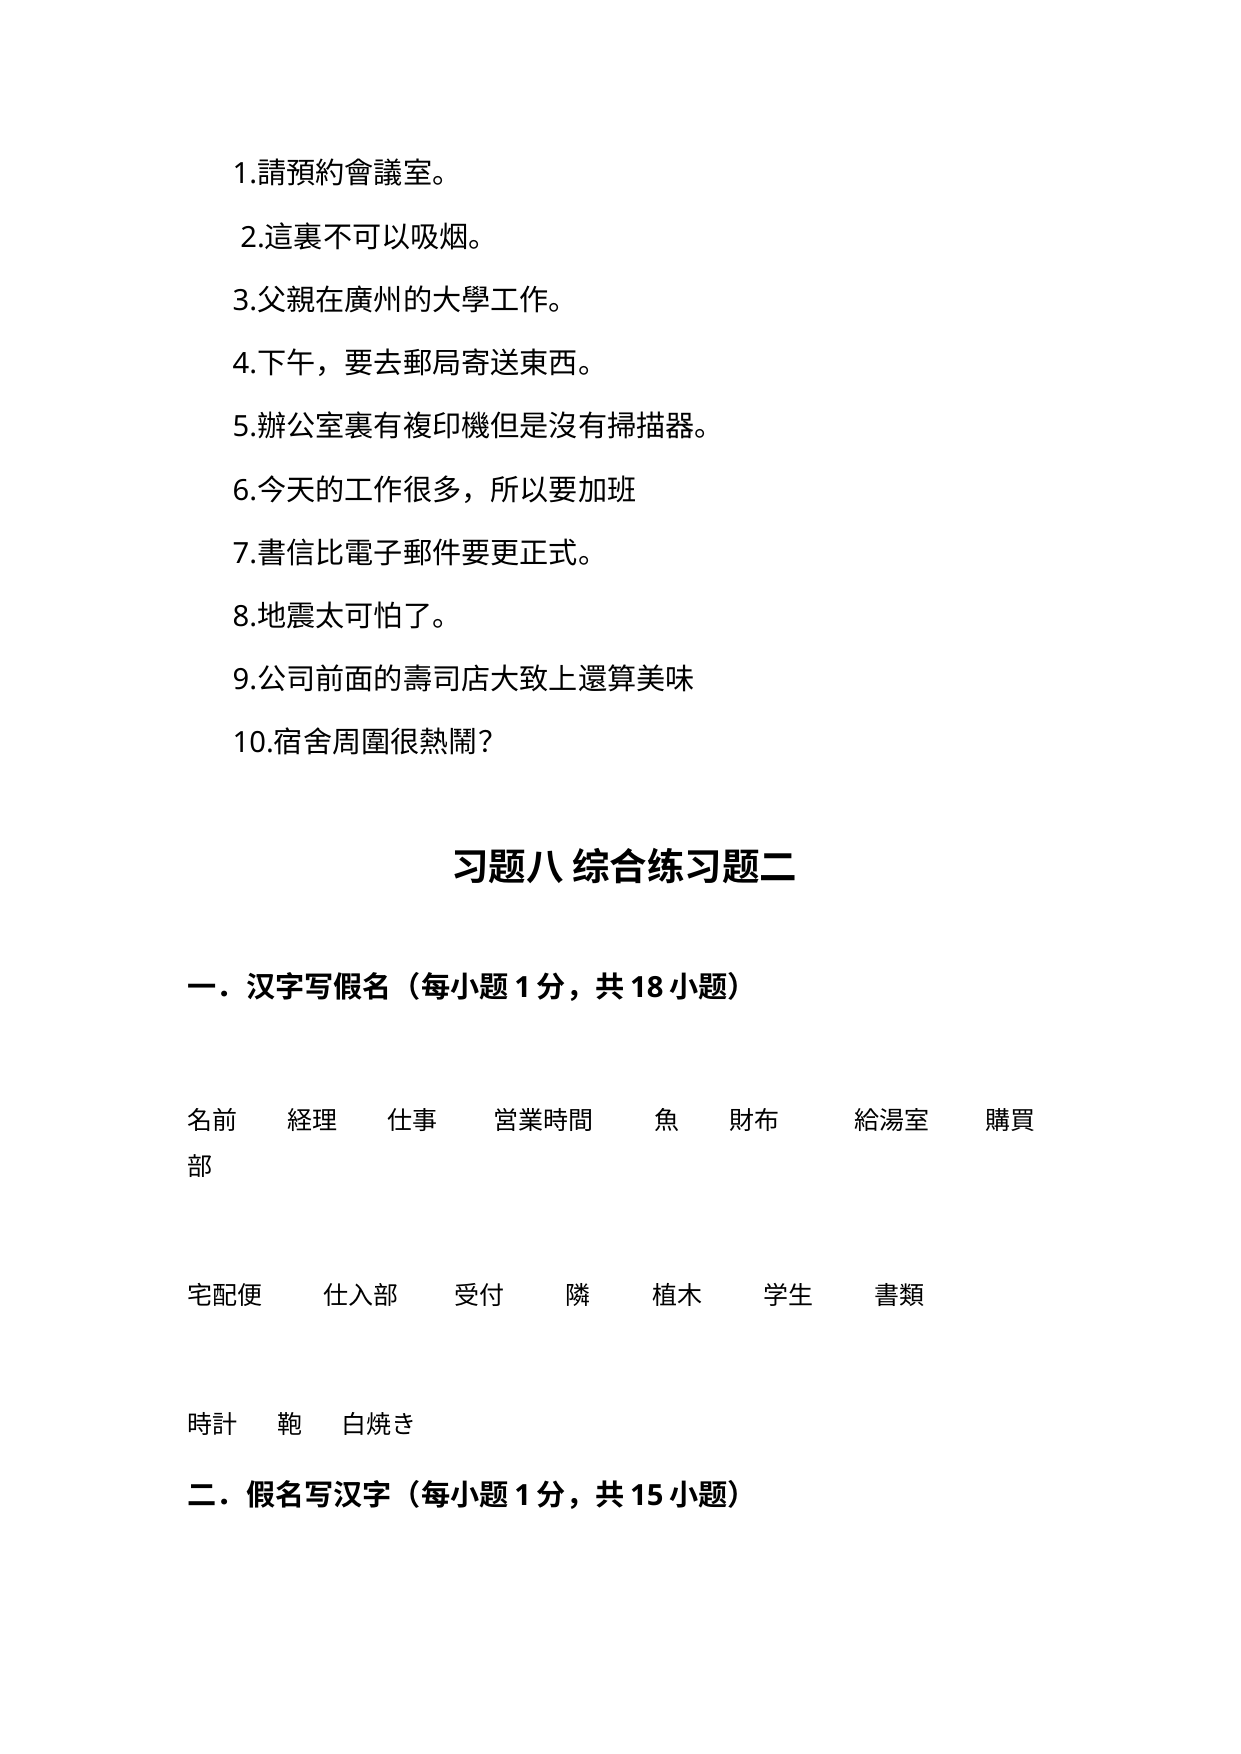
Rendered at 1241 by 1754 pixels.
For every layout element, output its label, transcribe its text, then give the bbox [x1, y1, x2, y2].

text 1.請預約會議室。 [232, 150, 1053, 192]
text 10.宿舍周圍很熱鬧？ [232, 719, 1053, 761]
list 汉字写假名（每小题1分，共18小题） [187, 963, 1053, 1006]
text 4.下午，要去郵局寄送東西。 [232, 340, 1053, 382]
text 6.今天的工作很多，所以要加班 [232, 466, 1053, 508]
text 7.書信比電子郵件要更正式。 [232, 529, 1053, 572]
text 9.公司前面的壽司店大致上還算美味 [232, 656, 1053, 698]
text 2.這裏不可以吸烟。 [232, 213, 1053, 256]
text 宅配便 仕入部 受付 隣 植木 学生 書類 [187, 1275, 1053, 1312]
text 時計 鞄 白焼き [187, 1405, 1053, 1441]
text 习题八 综合练习题二 [187, 836, 1053, 891]
text 5.辦公室裏有複印機但是沒有掃描器。 [232, 403, 1053, 445]
text 名前 経理 仕事 営業時間 魚 財布 給湯室 購買部 [187, 1101, 1053, 1182]
text 3.父親在廣州的大學工作。 [232, 276, 1053, 319]
text 8.地震太可怕了。 [232, 593, 1053, 635]
list 假名写汉字（每小题1分，共15小题） [187, 1471, 1053, 1513]
